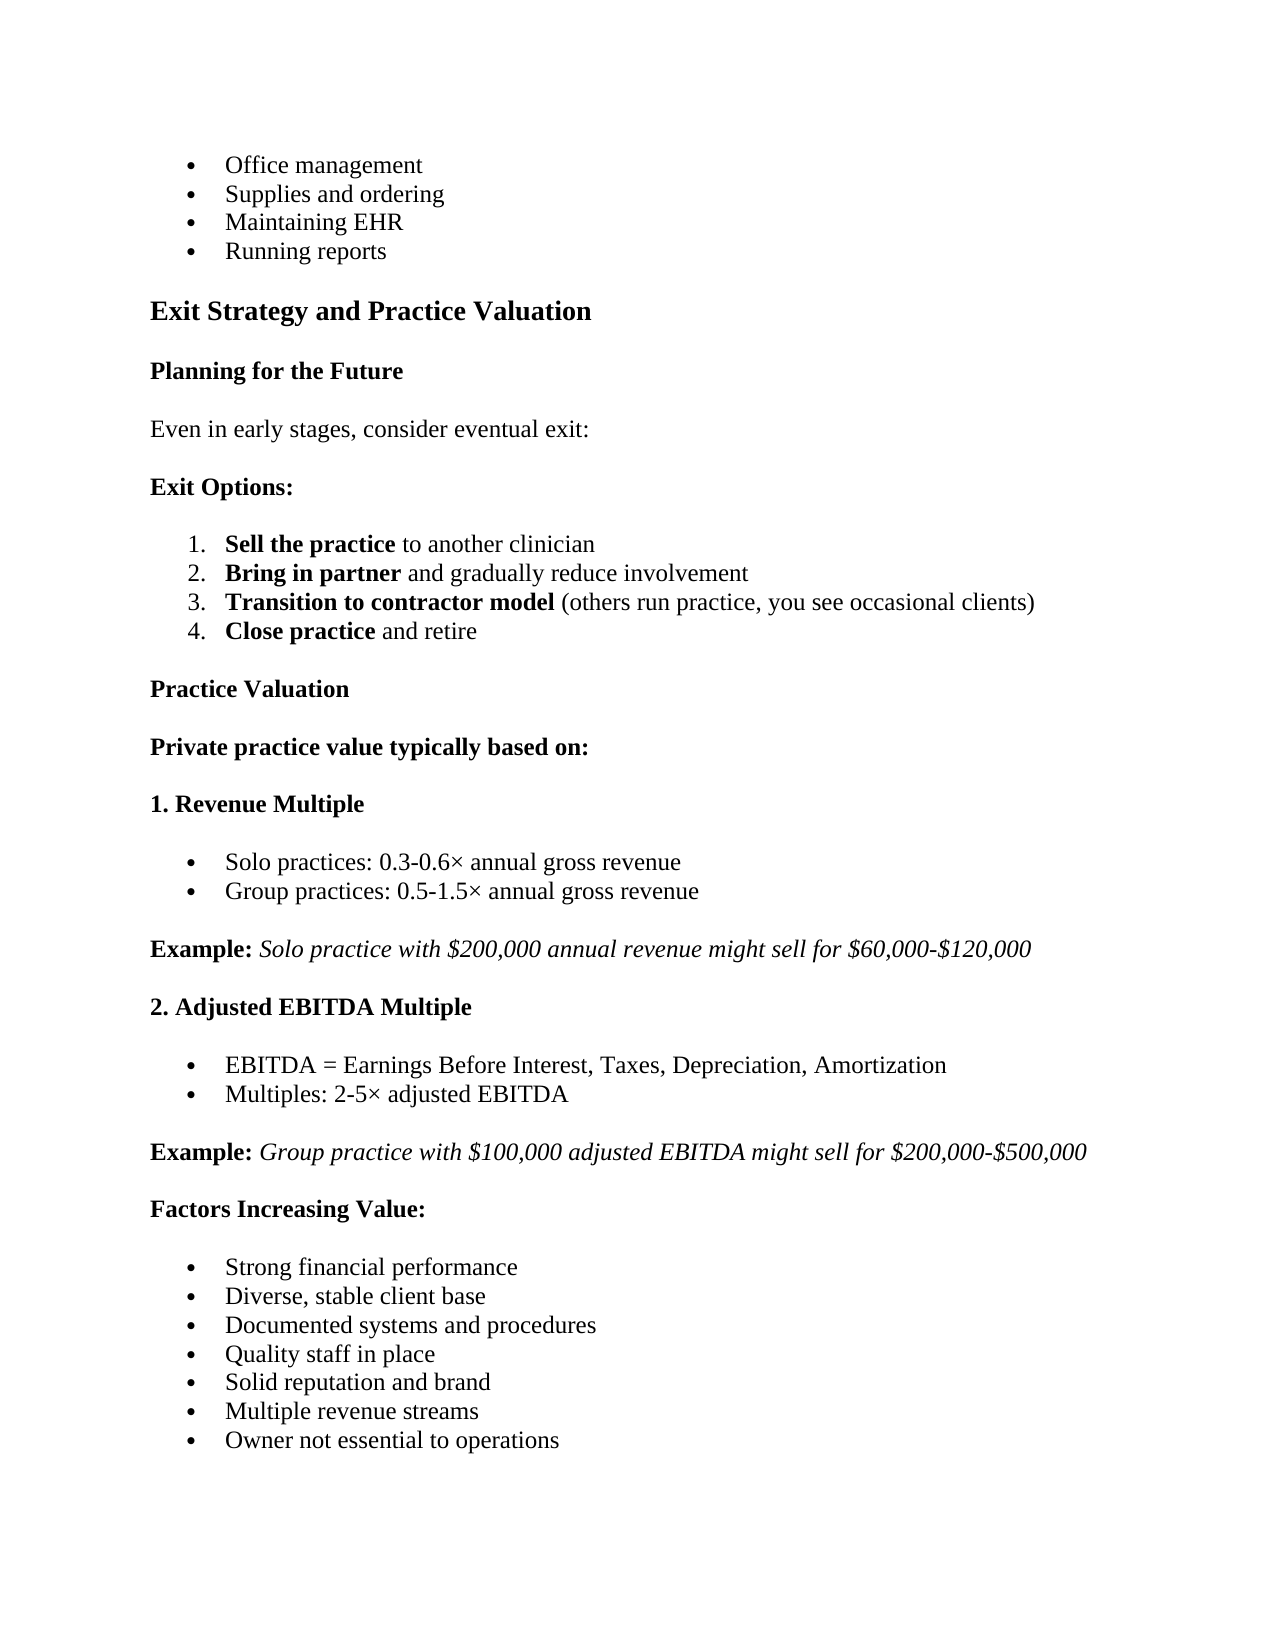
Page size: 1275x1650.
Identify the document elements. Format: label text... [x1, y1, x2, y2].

list Solid reputation and brand [187, 1367, 1125, 1396]
text Example: Solo practice with $200,000 annual revenue might sell for $60,000-$120,000 [150, 934, 1125, 963]
text Exit Strategy and Practice Valuation [150, 294, 1125, 327]
text 2. Adjusted EBITDA Multiple [150, 992, 1125, 1021]
list Sell the practice to another clinician [187, 529, 1125, 558]
list Solo practices: 0.3-0.6× annual gross revenue [187, 847, 1125, 876]
list Documented systems and procedures [187, 1310, 1125, 1339]
list Bring in partner and gradually reduce involvement [187, 558, 1125, 587]
text Practice Valuation [150, 674, 1125, 702]
list Group practices: 0.5-1.5× annual gross revenue [187, 876, 1125, 905]
text Planning for the Future [150, 356, 1125, 384]
list Office management [187, 150, 1125, 179]
list Diverse, stable client base [187, 1281, 1125, 1310]
text 1. Revenue Multiple [150, 789, 1125, 818]
list Transition to contractor model (others run practice, you see occasional clients) [187, 587, 1125, 616]
text Exit Options: [150, 472, 1125, 500]
list EBITDA = Earnings Before Interest, Taxes, Depreciation, Amortization [187, 1050, 1125, 1079]
list Owner not essential to operations [187, 1425, 1125, 1454]
text Private practice value typically based on: [150, 732, 1125, 760]
list Running reports [187, 236, 1125, 265]
text Example: Group practice with $100,000 adjusted EBITDA might sell for $200,000-$500,000 [150, 1137, 1125, 1165]
list Multiple revenue streams [187, 1396, 1125, 1425]
list Supplies and ordering [187, 179, 1125, 207]
text Factors Increasing Value: [150, 1194, 1125, 1223]
list Multiples: 2-5× adjusted EBITDA [187, 1079, 1125, 1107]
text Even in early stages, consider eventual exit: [150, 414, 1125, 442]
list Strong financial performance [187, 1252, 1125, 1281]
list Quality staff in place [187, 1339, 1125, 1367]
list Maintaining EHR [187, 207, 1125, 236]
list Close practice and retire [187, 616, 1125, 644]
